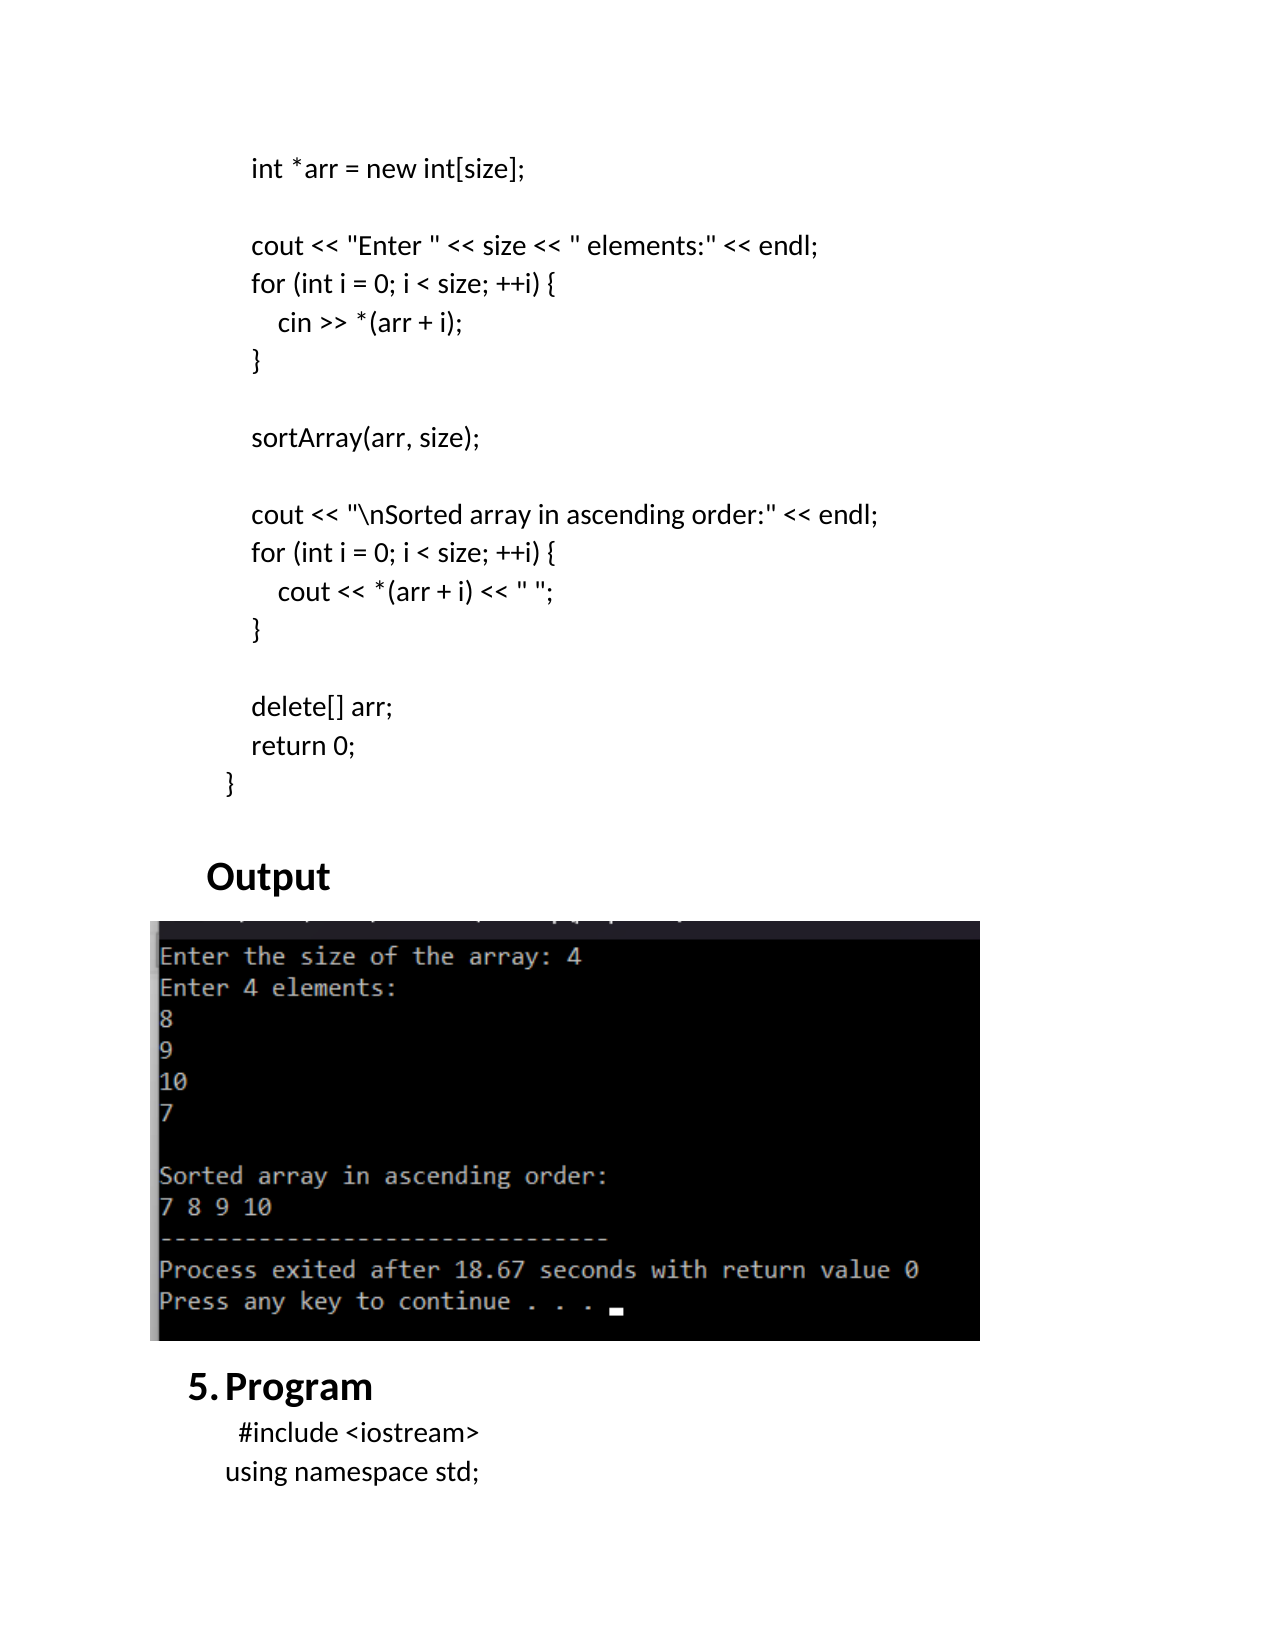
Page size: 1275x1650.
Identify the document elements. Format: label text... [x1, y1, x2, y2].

list } [225, 342, 1125, 378]
list cout << "Enter " << size << " elements:" << endl; [225, 227, 1125, 262]
list #include <iostream> [225, 1414, 1125, 1450]
picture [150, 921, 980, 1341]
list for (int i = 0; i < size; ++i) { [225, 265, 1125, 301]
list cout << *(arr + i) << " "; [225, 573, 1125, 608]
list cout << "\nSorted array in ascending order:" << endl; [225, 496, 1125, 532]
list using namespace std; [225, 1453, 1125, 1488]
list for (int i = 0; i < size; ++i) { [225, 534, 1125, 570]
list delete[] arr; [225, 688, 1125, 724]
list cin >> *(arr + i); [225, 304, 1125, 339]
text Output [150, 850, 1125, 901]
list return 0; [225, 727, 1125, 762]
list int *arr = new int[size]; [225, 150, 1125, 186]
list } [225, 611, 1125, 647]
list sortArray(arr, size); [225, 419, 1125, 455]
list Program [187, 1359, 1125, 1410]
list } [225, 765, 1125, 801]
